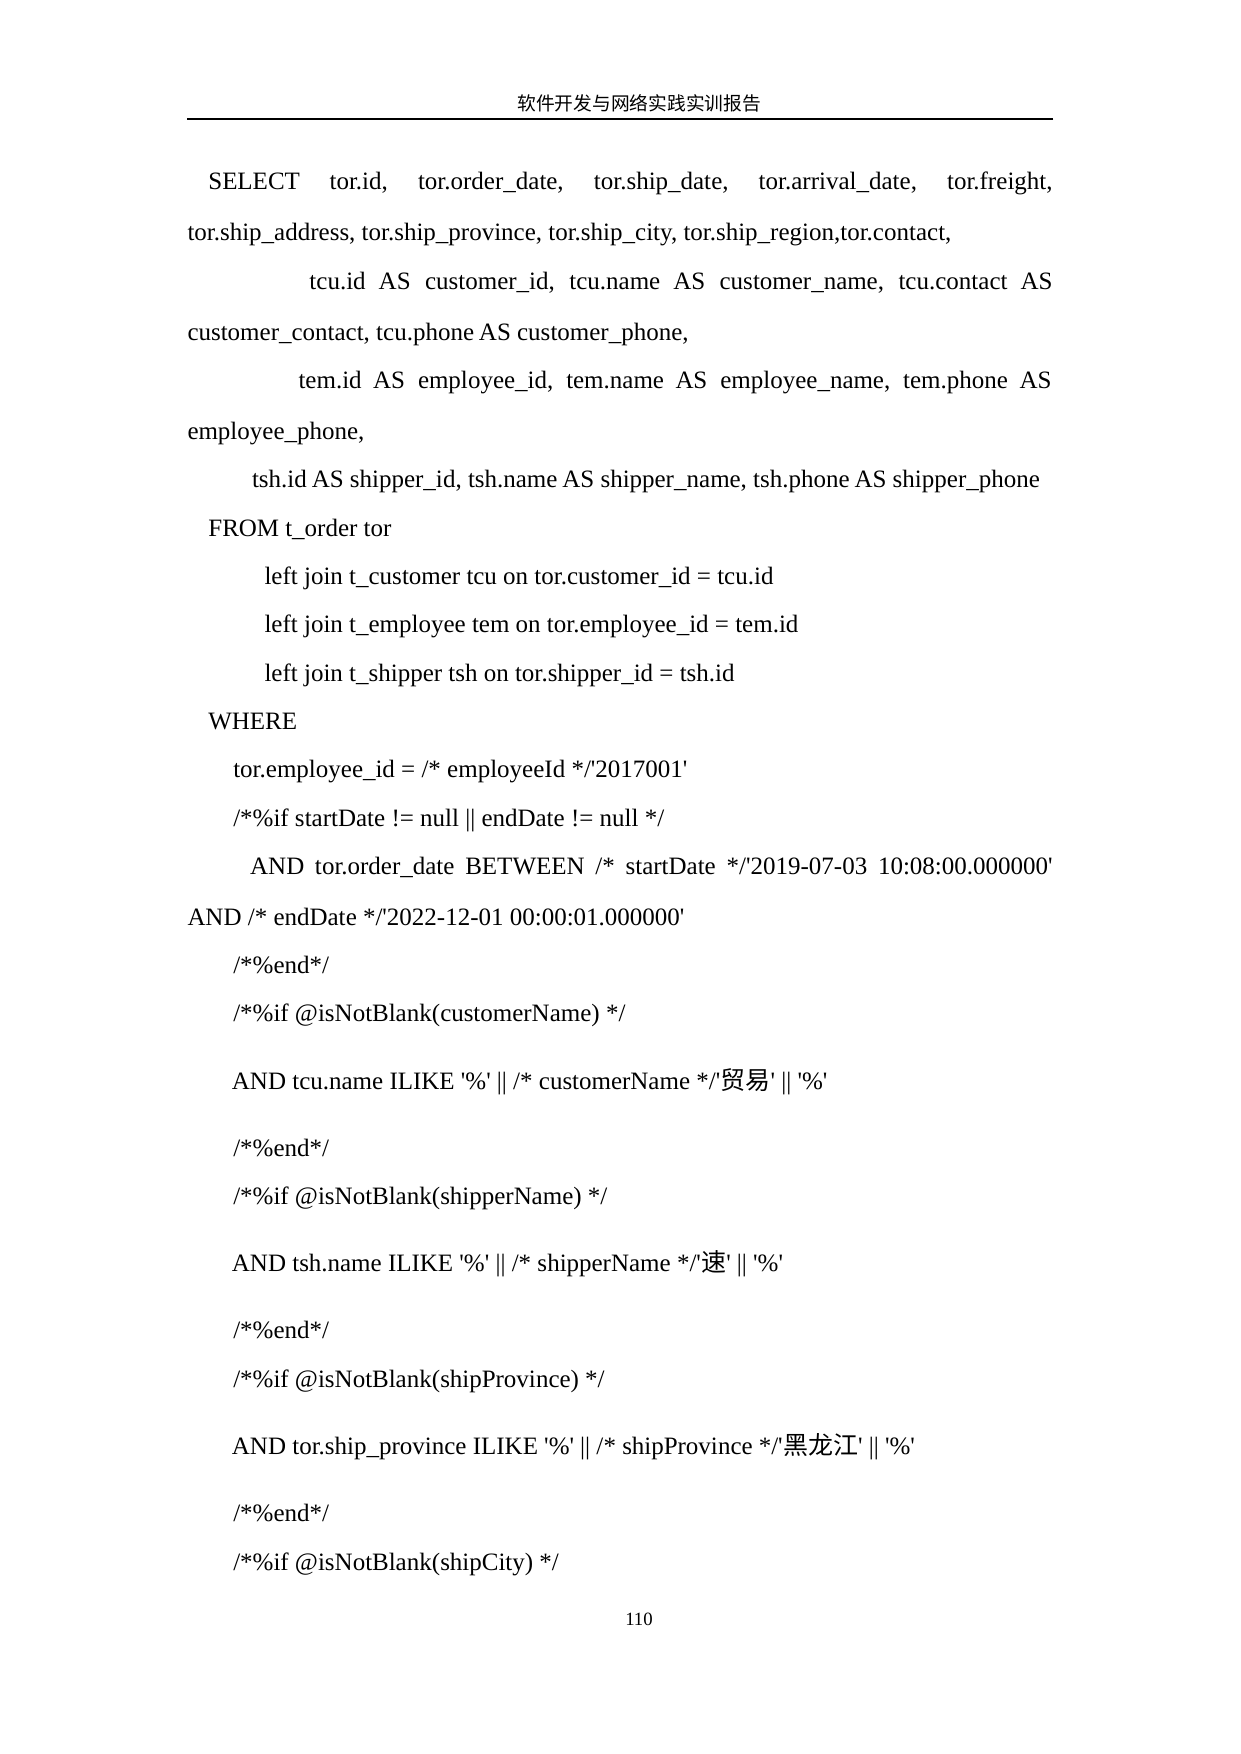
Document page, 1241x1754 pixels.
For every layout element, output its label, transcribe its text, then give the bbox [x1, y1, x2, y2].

text /*%end*/ [187, 1496, 1053, 1530]
text FROM t_order tor [187, 510, 1053, 544]
text AND tsh.name ILIKE '%' || /* shipperName */'速' || '%' [187, 1227, 1053, 1295]
text /*%if @isNotBlank(shipCity) */ [187, 1544, 1053, 1578]
text left join t_customer tcu on tor.customer_id = tcu.id [187, 558, 1053, 592]
text /*%if startDate != null || endDate != null */ [187, 800, 1053, 834]
text left join t_shipper tsh on tor.shipper_id = tsh.id [187, 655, 1053, 689]
text SELECT tor.id, tor.order_date, tor.ship_date, tor.arrival_date, tor.freight, tor.ship_address, tor.ship_province, tor.ship_city, tor.ship_region,tor.contact, [187, 164, 1053, 249]
text tsh.id AS shipper_id, tsh.name AS shipper_name, tsh.phone AS shipper_phone [187, 462, 1053, 496]
text /*%end*/ [187, 1130, 1053, 1164]
text /*%end*/ [187, 948, 1053, 982]
text tem.id AS employee_id, tem.name AS employee_name, tem.phone AS employee_phone, [187, 362, 1053, 447]
text AND tor.ship_province ILIKE '%' || /* shipProvince */'黑龙江' || '%' [187, 1410, 1053, 1478]
text /*%if @isNotBlank(shipProvince) */ [187, 1361, 1053, 1395]
text AND tcu.name ILIKE '%' || /* customerName */'贸易' || '%' [187, 1044, 1053, 1112]
text tcu.id AS customer_id, tcu.name AS customer_name, tcu.contact AS customer_contact, tcu.phone AS customer_phone, [187, 263, 1053, 348]
text WHERE [187, 703, 1053, 737]
text tor.employee_id = /* employeeId */'2017001' [187, 752, 1053, 786]
text /*%if @isNotBlank(shipperName) */ [187, 1179, 1053, 1213]
text AND tor.order_date BETWEEN /* startDate */'2019-07-03 10:08:00.000000' AND /* endDate */'2022-12-01 00:00:01.000000' [187, 848, 1053, 933]
text /*%if @isNotBlank(customerName) */ [187, 996, 1053, 1030]
text left join t_employee tem on tor.employee_id = tem.id [187, 607, 1053, 641]
text /*%end*/ [187, 1313, 1053, 1347]
